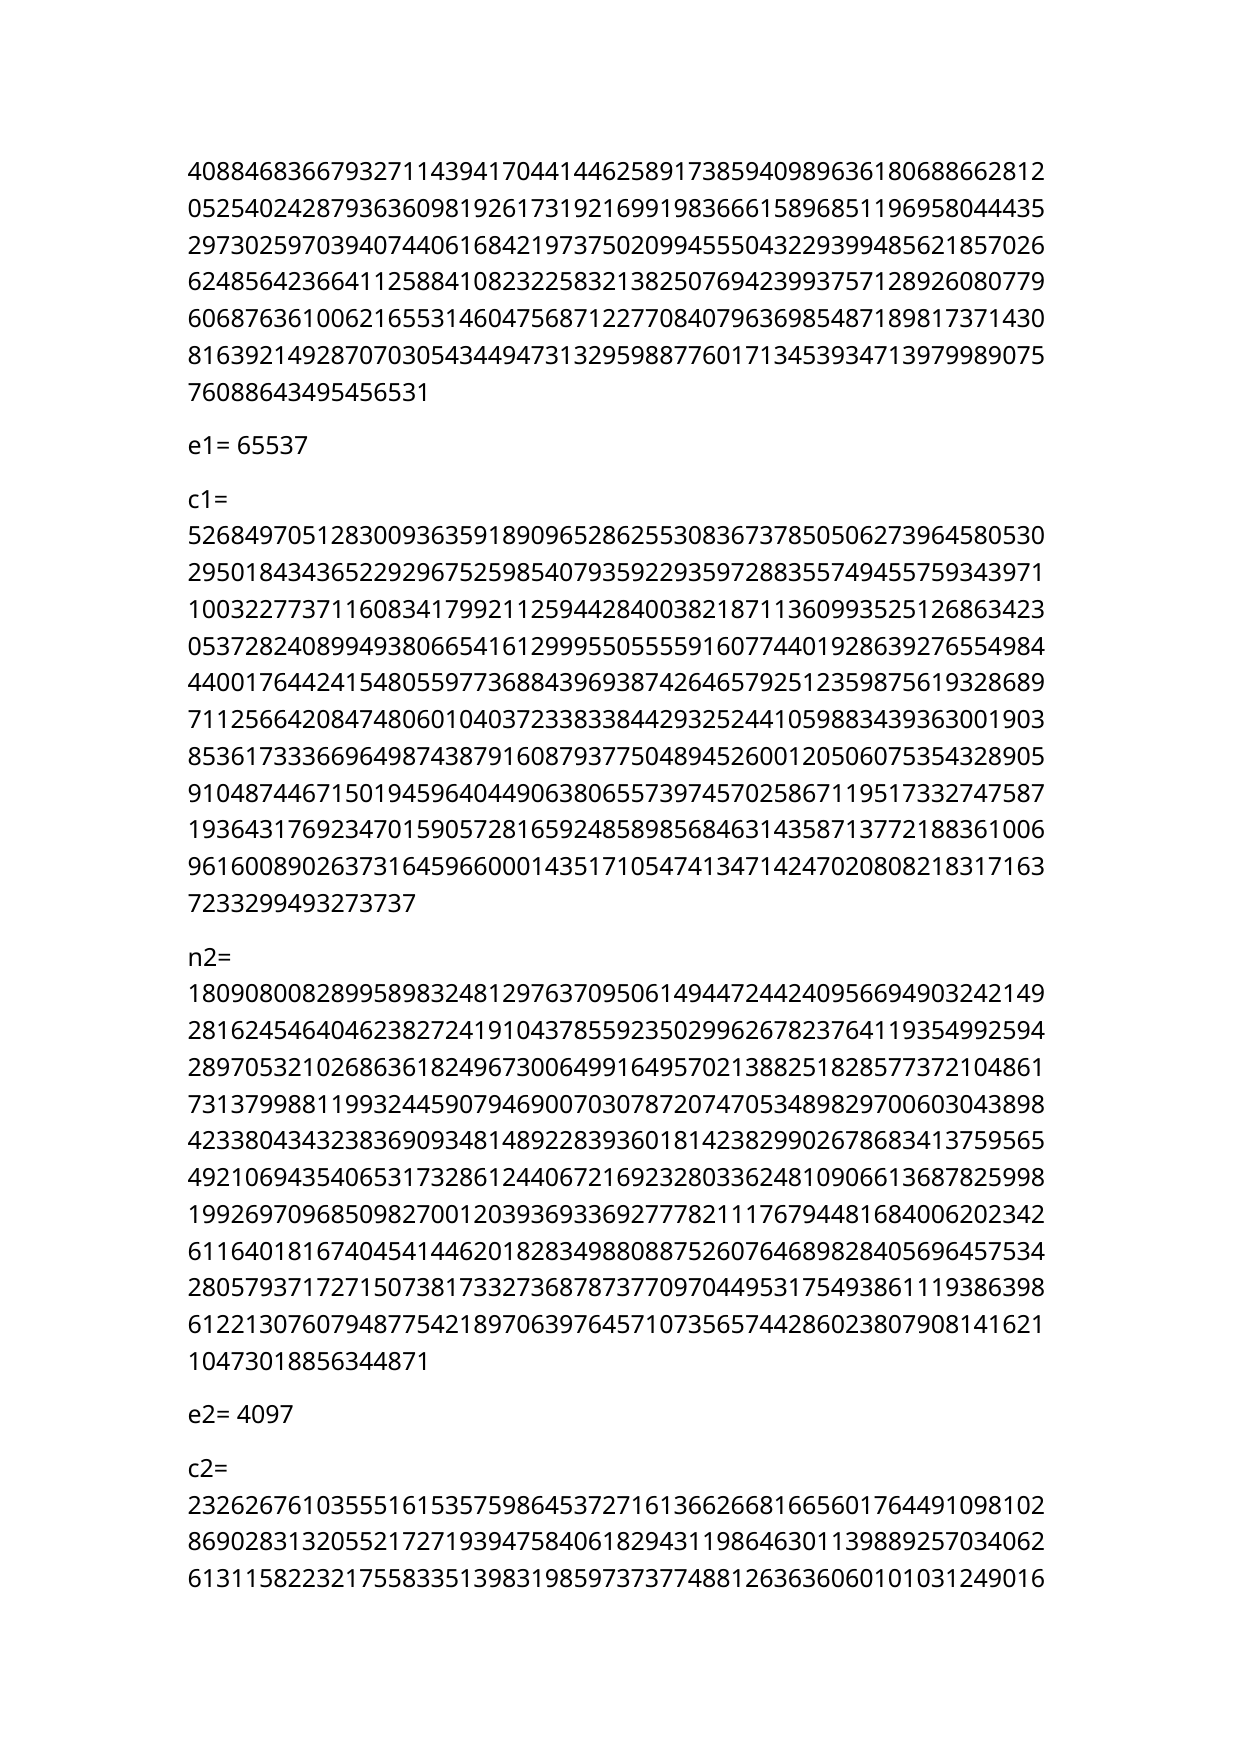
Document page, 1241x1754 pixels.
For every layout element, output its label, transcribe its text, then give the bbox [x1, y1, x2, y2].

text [187, 154, 1060, 408]
text e1= 65537 [187, 428, 1060, 462]
text n2= 18090800828995898324812976370950614944724424095669490324214928162454640462382724191043785592350299626782376411935499259428970532102686361824967300649916495702138825182857737210486173137998811993244590794690070307872074705348982970060304389842338043432383690934814892283936018142382990267868341375956549210694354065317328612440672169232803362481090661368782599819926970968509827001203936933692777821117679448168400620234261164018167404541446201828349880887526076468982840569645753428057937172715073817332736878737709704495317549386111938639861221307607948775421897063976457107356574428602380790814162110473018856344871 [187, 939, 1060, 1378]
text e2= 4097 [187, 1397, 1060, 1431]
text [187, 1451, 1060, 1595]
text c1= 5268497051283009363591890965286255308367378505062739645805302950184343652292967525985407935922935972883557494557593439711003227737116083417992112594428400382187113609935251268634230537282408994938066541612999550555591607744019286392765549844400176442415480559773688439693874264657925123598756193286897112566420847480601040372338338442932524410598834393630019038536173336696498743879160879377504894526001205060753543289059104874467150194596404490638065573974570258671195173327475871936431769234701590572816592485898568463143587137721883610069616008902637316459660001435171054741347142470208082183171637233299493273737 [187, 481, 1060, 920]
